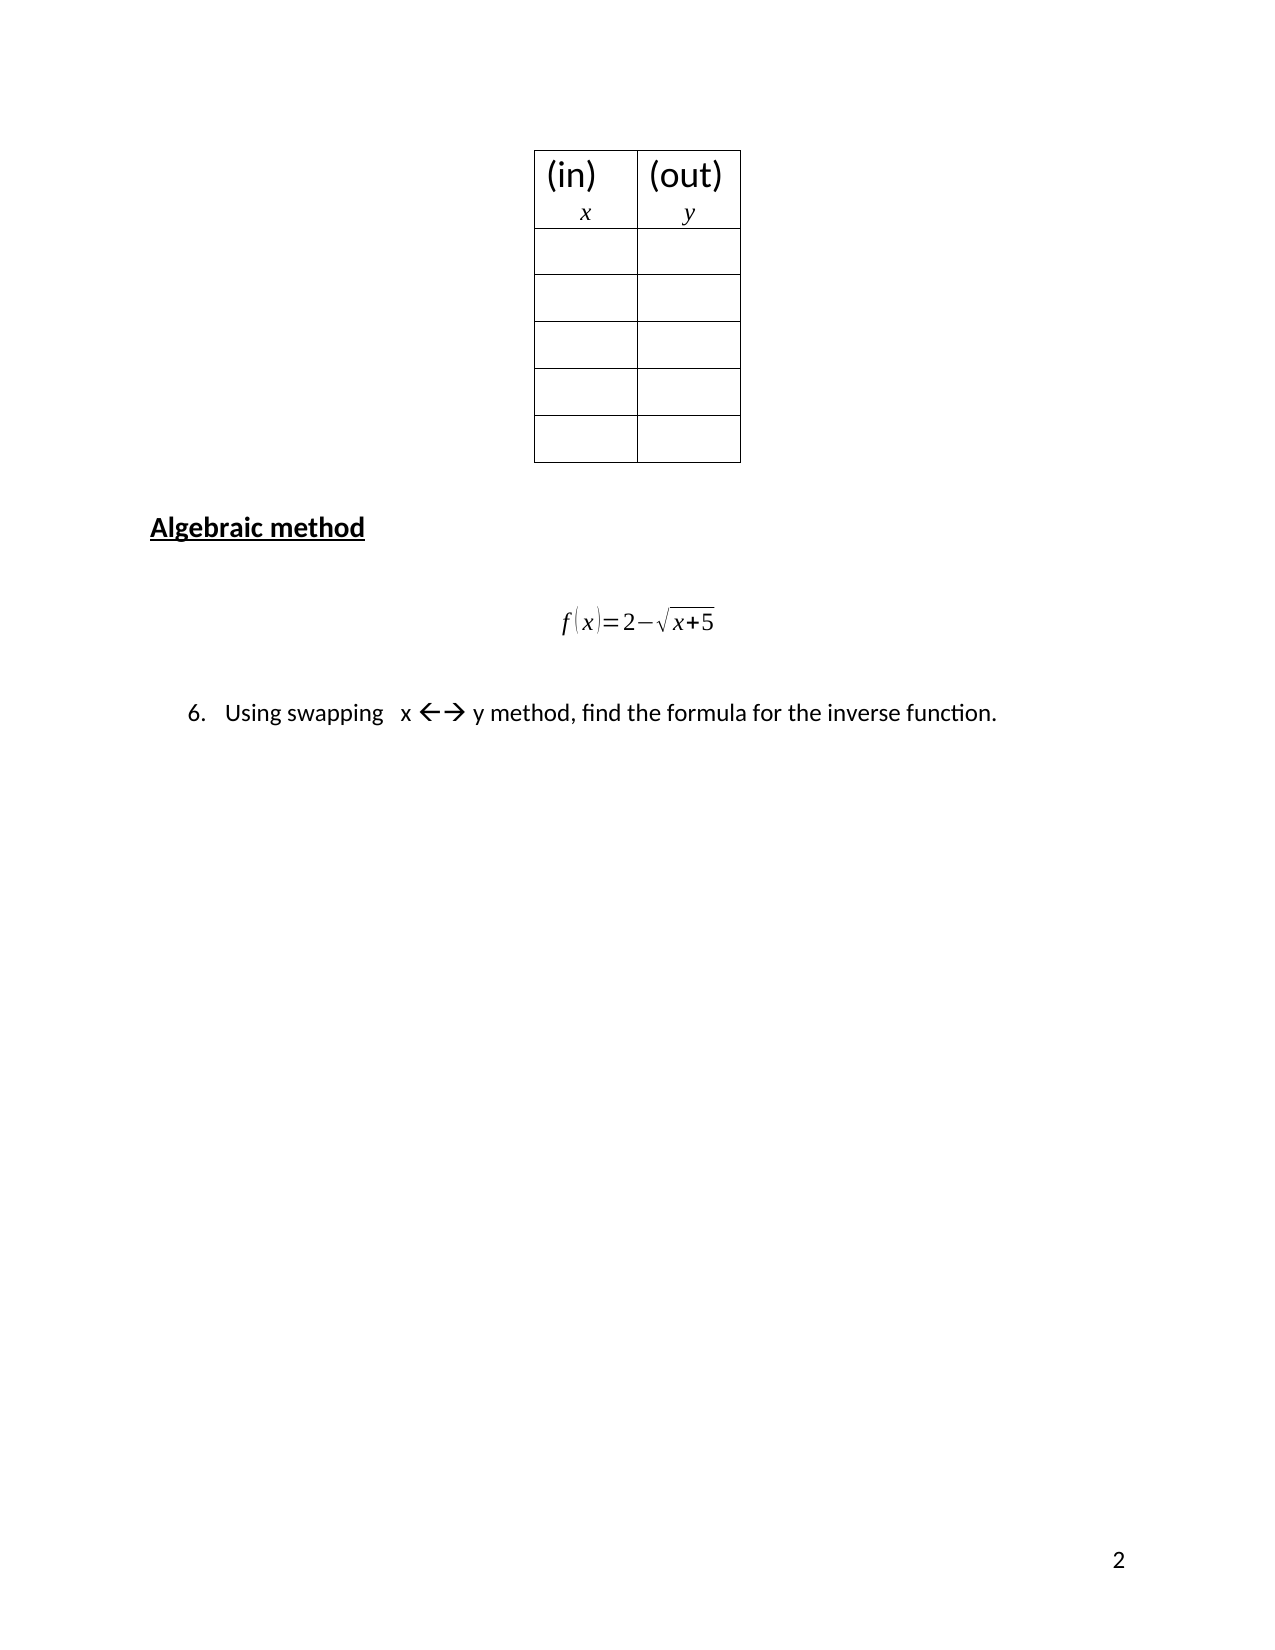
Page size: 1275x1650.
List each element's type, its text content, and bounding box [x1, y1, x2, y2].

list Using swapping x y method, find the formula for the inverse function. [187, 698, 1125, 728]
table_cell [638, 369, 740, 415]
table_cell [535, 416, 637, 462]
table_header (out) [638, 151, 740, 227]
table_cell [535, 229, 637, 274]
text Algebraic method [150, 509, 1125, 544]
table_cell [535, 275, 637, 321]
table_cell [535, 322, 637, 368]
table_cell [535, 369, 637, 415]
table_cell [638, 416, 740, 462]
table_cell [638, 229, 740, 274]
table_cell [638, 322, 740, 368]
table_header (in) [535, 151, 637, 227]
table_cell [638, 275, 740, 321]
